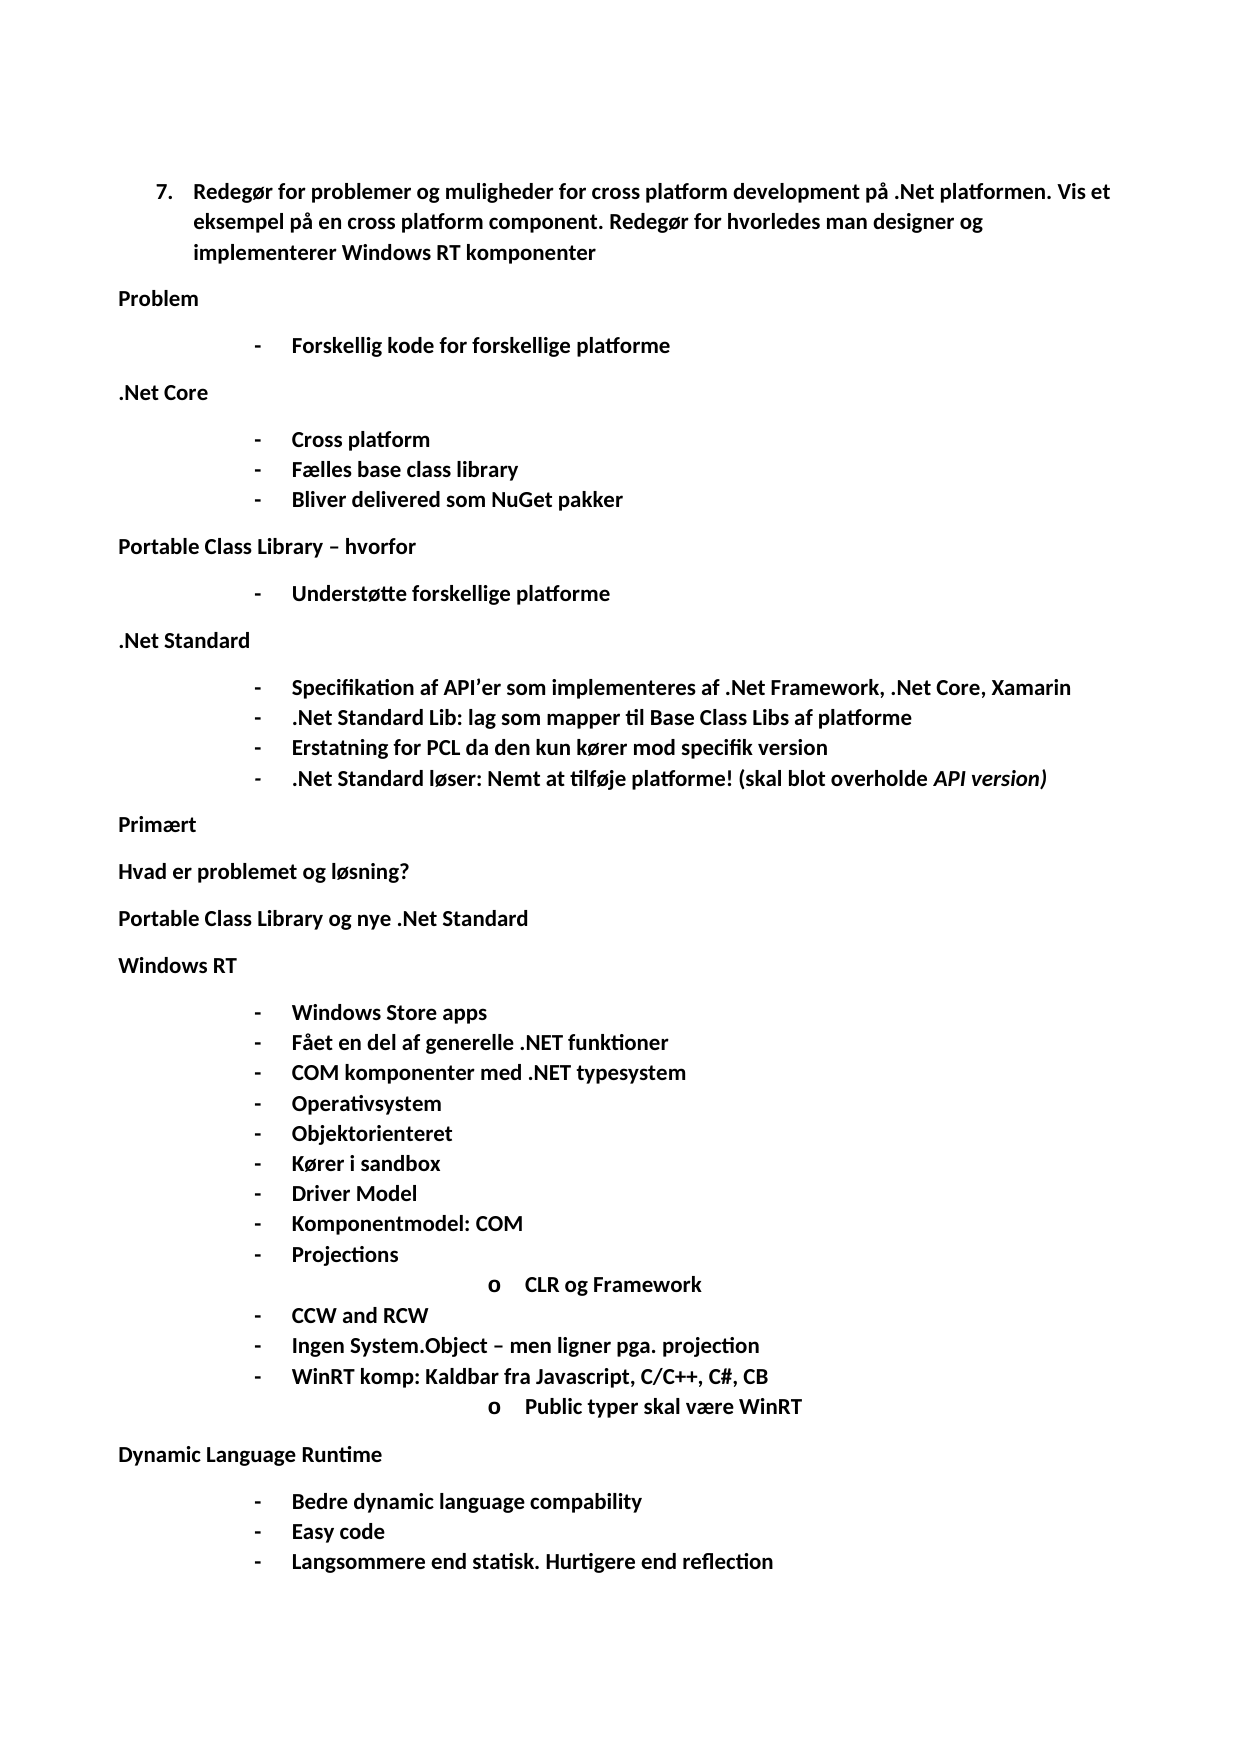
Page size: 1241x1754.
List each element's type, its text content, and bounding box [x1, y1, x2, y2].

text .Net Core [118, 378, 1122, 406]
list Redegør for problemer og muligheder for cross platform development på .Net platformen. Vis et eksempel på en cross platform component. Redegør for hvorledes man designer og implementerer Windows RT komponenter [156, 177, 1122, 266]
list Cross platform [254, 425, 1122, 453]
text Problem [118, 284, 1122, 312]
list Operativsystem [254, 1089, 1122, 1117]
text Hvad er problemet og løsning? [118, 857, 1122, 885]
text Primært [118, 811, 1122, 838]
text Dynamic Language Runtime [118, 1440, 1122, 1468]
text Portable Class Library og nye .Net Standard [118, 904, 1122, 932]
list CCW and RCW [254, 1301, 1122, 1329]
list WinRT komp: Kaldbar fra Javascript, C/C++, C#, CB [254, 1362, 1122, 1390]
list Ingen System.Object – men ligner pga. projection [254, 1332, 1122, 1359]
list CLR og Framework [487, 1270, 1122, 1299]
list Projections [254, 1240, 1122, 1268]
list Langsommere end statisk. Hurtigere end reflection [254, 1547, 1122, 1575]
list Specifikation af API’er som implementeres af .Net Framework, .Net Core, Xamarin [254, 673, 1122, 701]
list Public typer skal være WinRT [487, 1392, 1122, 1421]
list Bedre dynamic language compability [254, 1487, 1122, 1515]
list Kører i sandbox [254, 1149, 1122, 1177]
list .Net Standard Lib: lag som mapper til Base Class Libs af platforme [254, 703, 1122, 731]
list Fælles base class library [254, 455, 1122, 483]
list .Net Standard løser: Nemt at tilføje platforme! (skal blot overholde API version) [254, 764, 1122, 792]
list Windows Store apps [254, 998, 1122, 1026]
list Driver Model [254, 1179, 1122, 1207]
list Easy code [254, 1517, 1122, 1545]
list COM komponenter med .NET typesystem [254, 1058, 1122, 1086]
list Komponentmodel: COM [254, 1209, 1122, 1237]
text .Net Standard [118, 626, 1122, 654]
list Erstatning for PCL da den kun kører mod specifik version [254, 733, 1122, 761]
list Forskellig kode for forskellige platforme [254, 331, 1122, 359]
text Portable Class Library – hvorfor [118, 532, 1122, 560]
list Bliver delivered som NuGet pakker [254, 486, 1122, 513]
list Fået en del af generelle .NET funktioner [254, 1028, 1122, 1056]
text Windows RT [118, 951, 1122, 979]
list Objektorienteret [254, 1119, 1122, 1147]
list Understøtte forskellige platforme [254, 579, 1122, 607]
